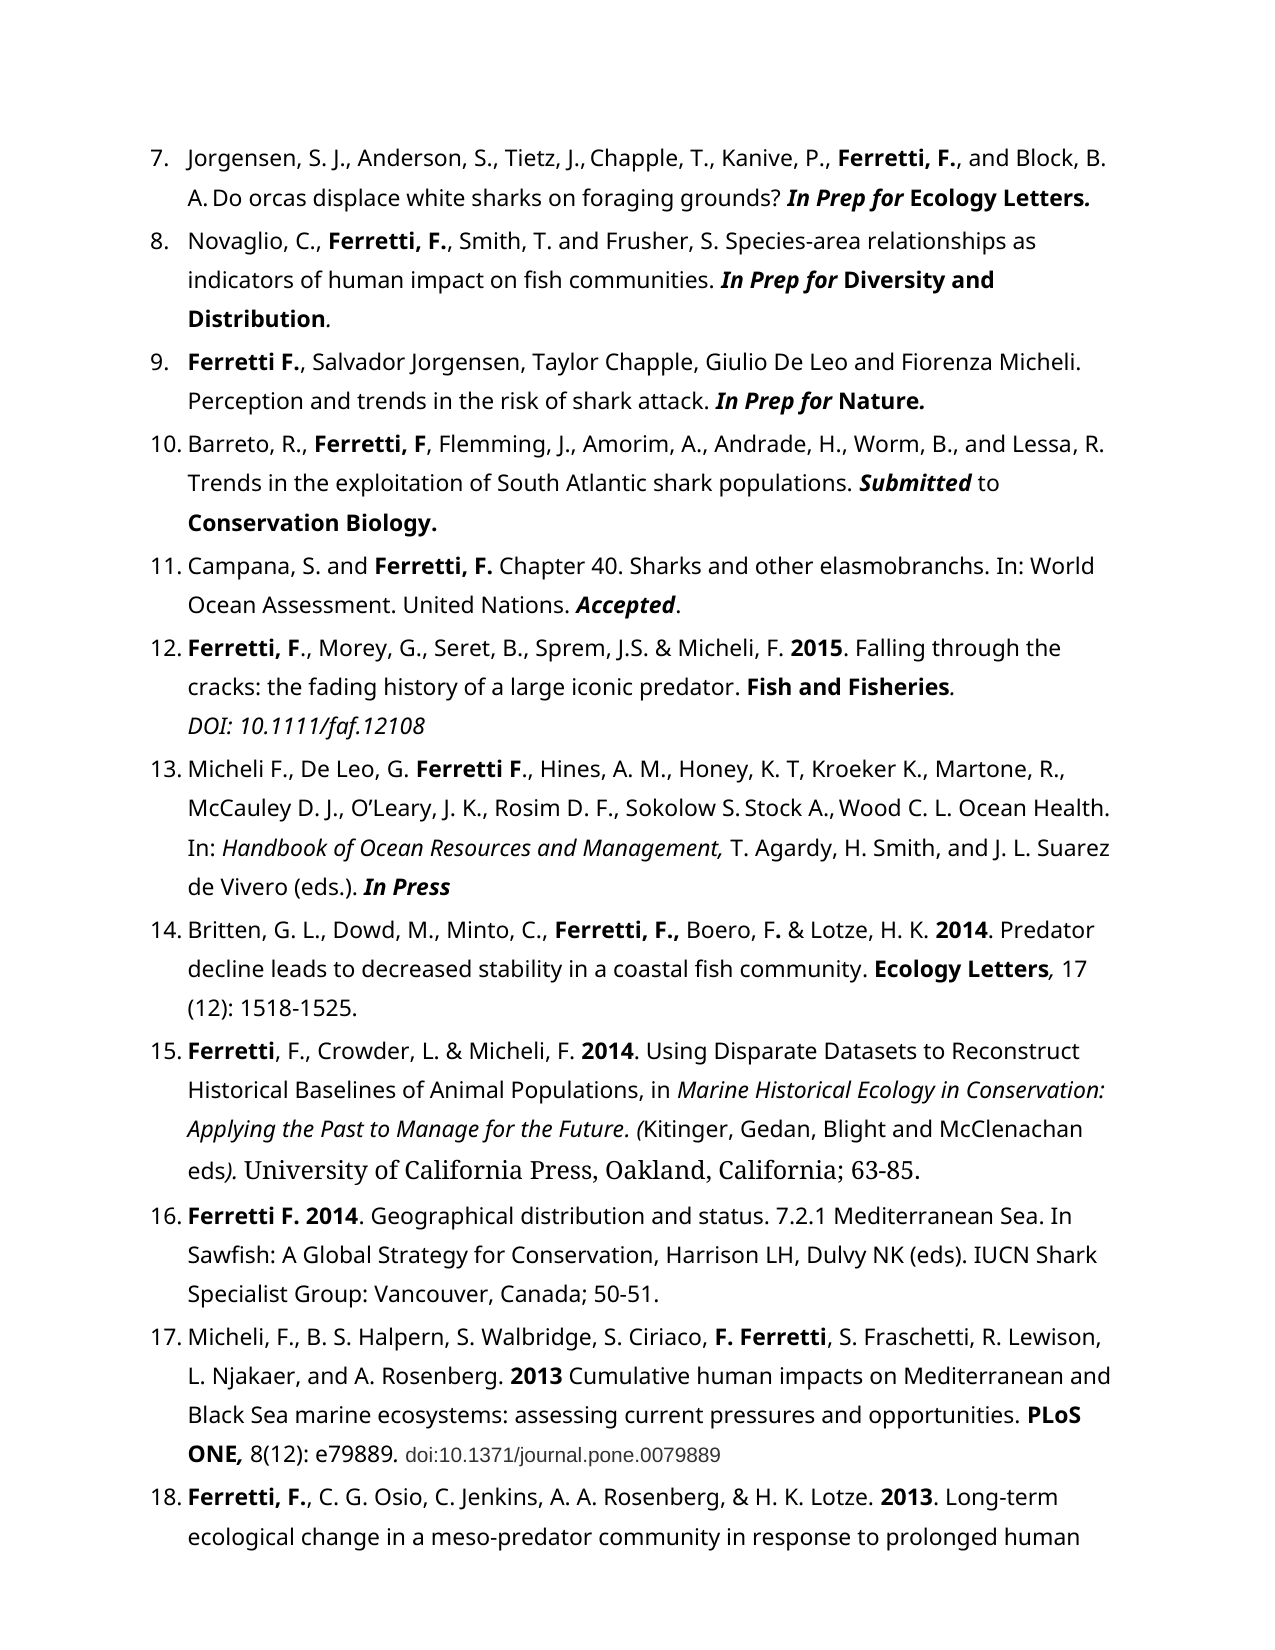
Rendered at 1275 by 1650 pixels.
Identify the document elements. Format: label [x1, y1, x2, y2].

table_header [150, 138, 1125, 1552]
